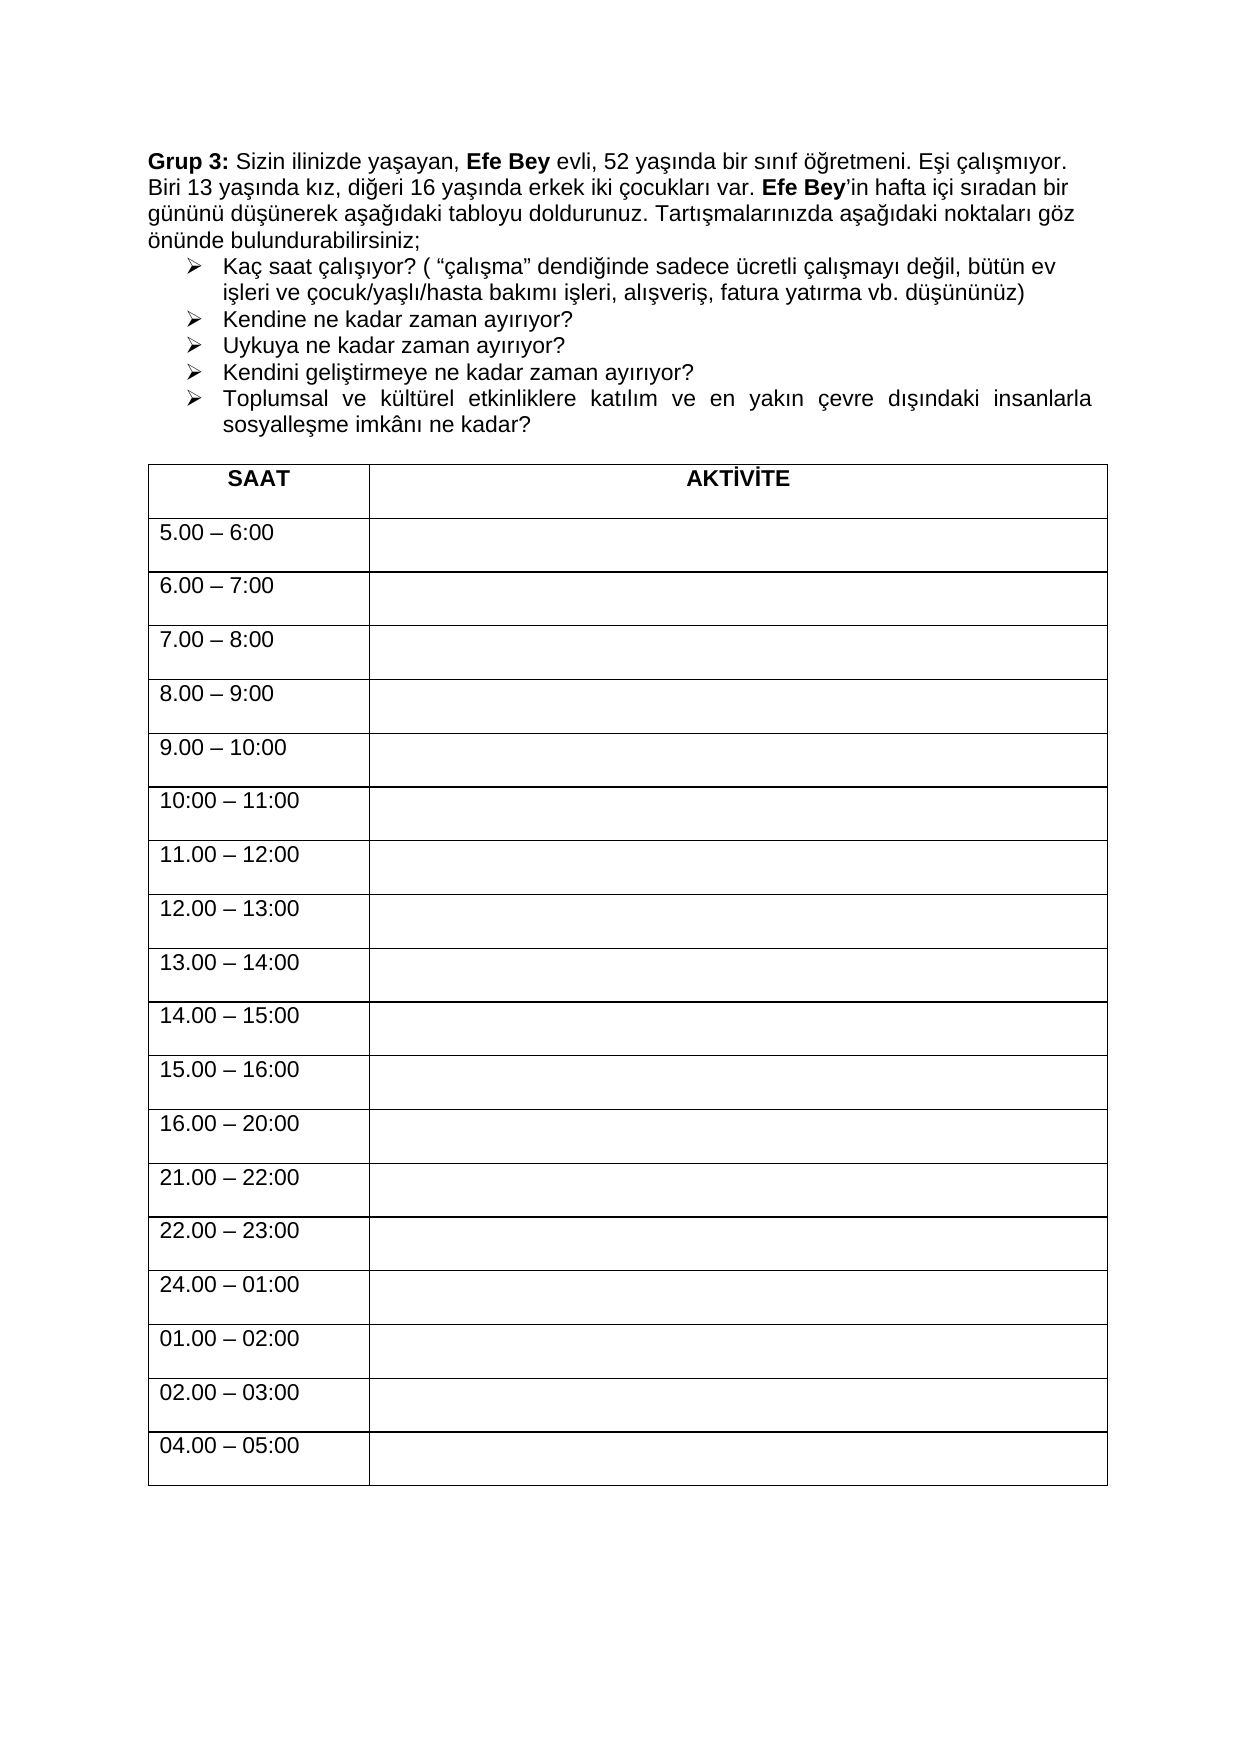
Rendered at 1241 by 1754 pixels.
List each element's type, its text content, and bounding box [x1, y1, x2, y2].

table_cell 11.00 – 12:00 [149, 841, 369, 894]
table_cell [370, 788, 1107, 840]
table_cell [370, 895, 1107, 948]
table_cell 8.00 – 9:00 [149, 680, 369, 733]
table_cell 22.00 – 23:00 [149, 1218, 369, 1270]
table_cell [370, 1433, 1107, 1485]
table_cell [370, 626, 1107, 679]
table_cell [370, 1003, 1107, 1055]
table_cell 14.00 – 15:00 [149, 1003, 369, 1055]
list Kaç saat çalışıyor? ( “çalışma” dendiğinde sadece ücretli çalışmayı değil, bütün ev işleri ve çocuk/yaşlı/hasta bakımı işleri, alışveriş, fatura yatırma vb. düşününüz) [185, 253, 1093, 306]
table_cell 15.00 – 16:00 [149, 1056, 369, 1109]
table_cell [370, 1325, 1107, 1378]
table_header AKTİVİTE [370, 465, 1107, 518]
table_cell 9.00 – 10:00 [149, 734, 369, 786]
list Uykuya ne kadar zaman ayırıyor? [185, 332, 1093, 358]
table_cell 12.00 – 13:00 [149, 895, 369, 948]
table_cell [370, 573, 1107, 625]
table_cell 21.00 – 22:00 [149, 1164, 369, 1216]
table_cell 10:00 – 11:00 [149, 788, 369, 840]
table_cell 6.00 – 7:00 [149, 573, 369, 625]
table_cell 5.00 – 6:00 [149, 519, 369, 571]
list Kendini geliştirmeye ne kadar zaman ayırıyor? [185, 358, 1093, 385]
table_cell 01.00 – 02:00 [149, 1325, 369, 1378]
table_cell [370, 1218, 1107, 1270]
table_cell [370, 1379, 1107, 1431]
table_cell [370, 1056, 1107, 1109]
table_cell 02.00 – 03:00 [149, 1379, 369, 1431]
list Toplumsal ve kültürel etkinliklere katılım ve en yakın çevre dışındaki insanlarla sosyalleşme imkânı ne kadar? [185, 385, 1093, 437]
table_cell [370, 841, 1107, 894]
text Grup 3: Sizin ilinizde yaşayan, Efe Bey evli, 52 yaşında bir sınıf öğretmeni. Eşi çalışmıyor. Biri 13 yaşında kız, diğeri 16 yaşında erkek iki çocukları var. Efe Bey’in hafta içi sıradan bir gününü düşünerek aşağıdaki tabloyu doldurunuz. Tartışmalarınızda aşağıdaki noktaları göz önünde bulundurabilirsiniz; [148, 148, 1093, 253]
table_header SAAT [149, 465, 369, 518]
table_cell [370, 680, 1107, 733]
table_cell [370, 1164, 1107, 1216]
table_cell [370, 949, 1107, 1001]
table_cell 13.00 – 14:00 [149, 949, 369, 1001]
list Kendine ne kadar zaman ayırıyor? [185, 306, 1093, 332]
table_cell 16.00 – 20:00 [149, 1110, 369, 1163]
table_cell [370, 519, 1107, 571]
table_cell 7.00 – 8:00 [149, 626, 369, 679]
table_cell 04.00 – 05:00 [149, 1433, 369, 1485]
table_cell [370, 1110, 1107, 1163]
table_cell [370, 734, 1107, 786]
table_cell [370, 1271, 1107, 1324]
table_cell 24.00 – 01:00 [149, 1271, 369, 1324]
